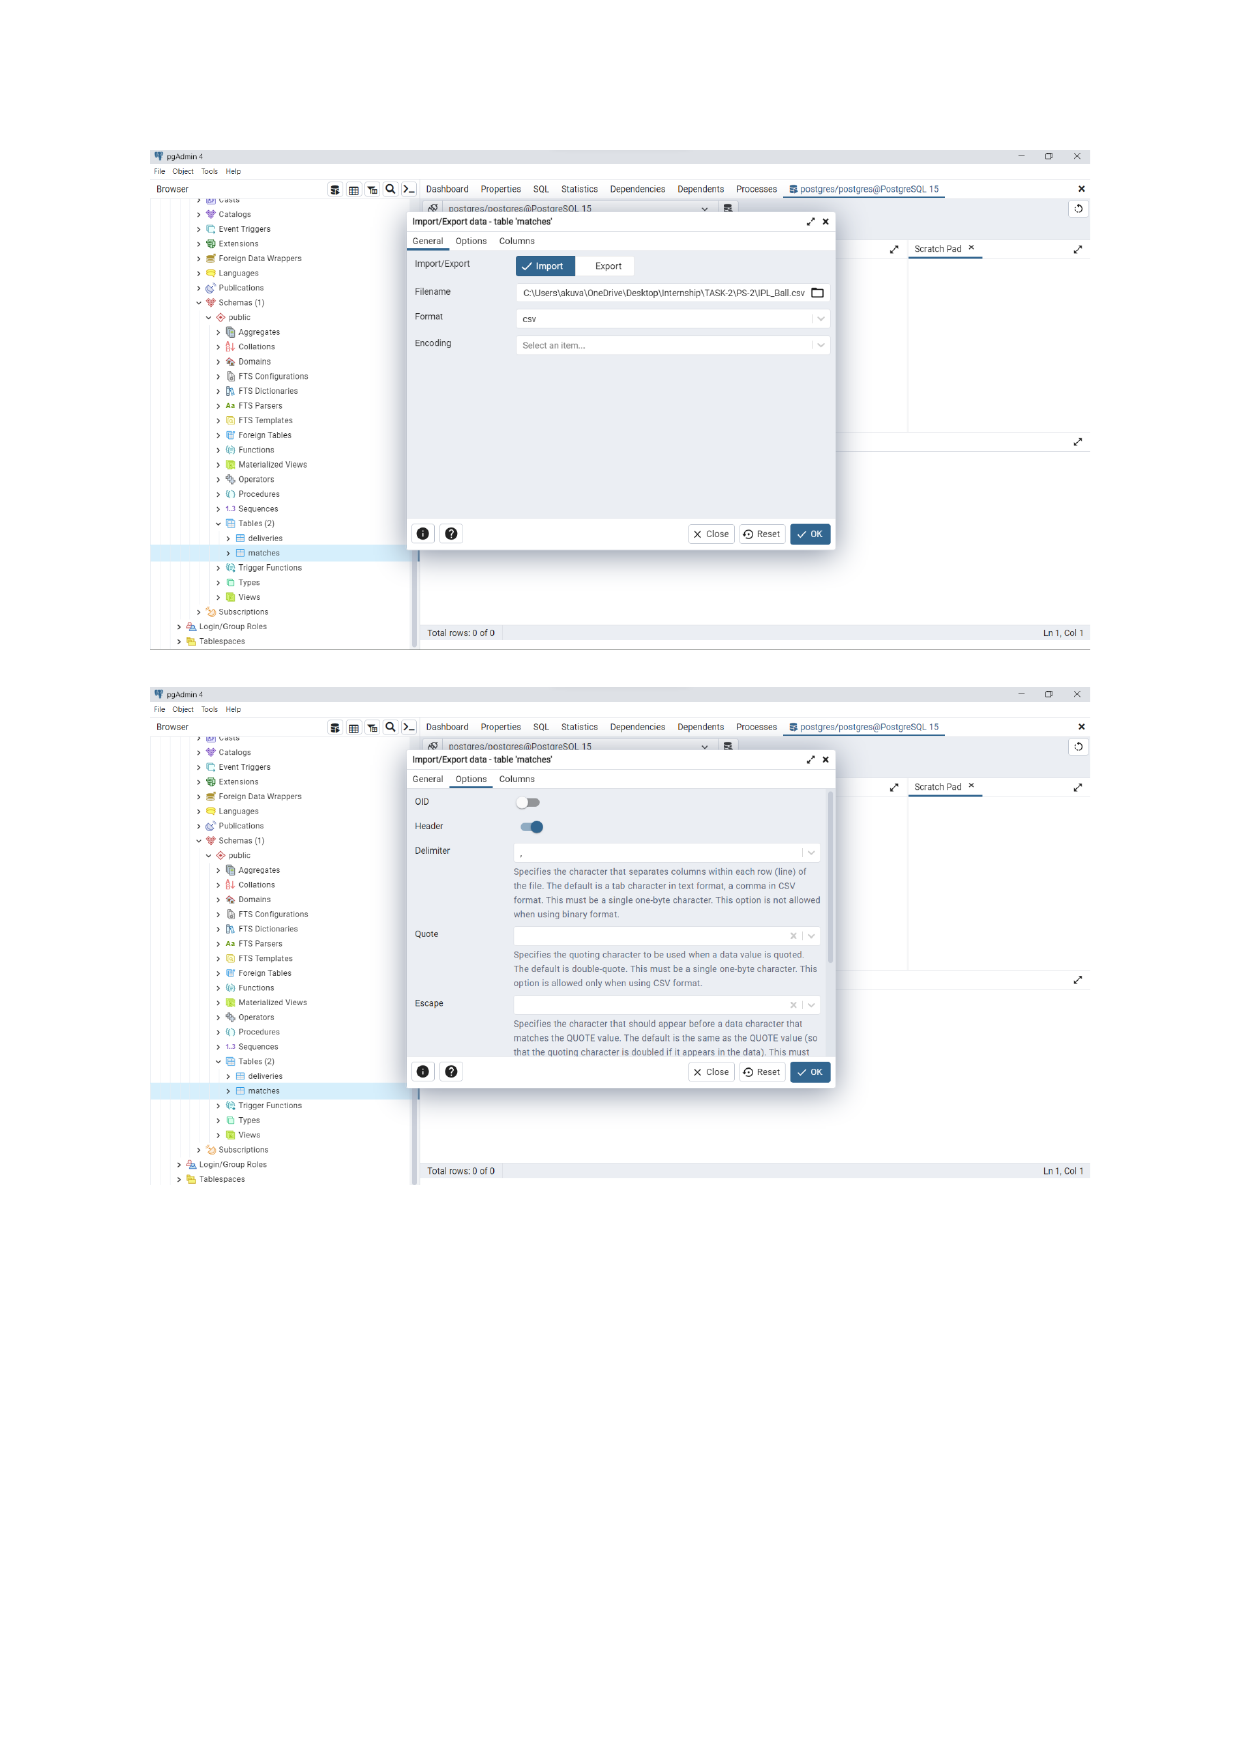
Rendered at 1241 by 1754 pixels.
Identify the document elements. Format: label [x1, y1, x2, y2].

picture [150, 687, 1091, 1185]
picture [150, 150, 1091, 650]
